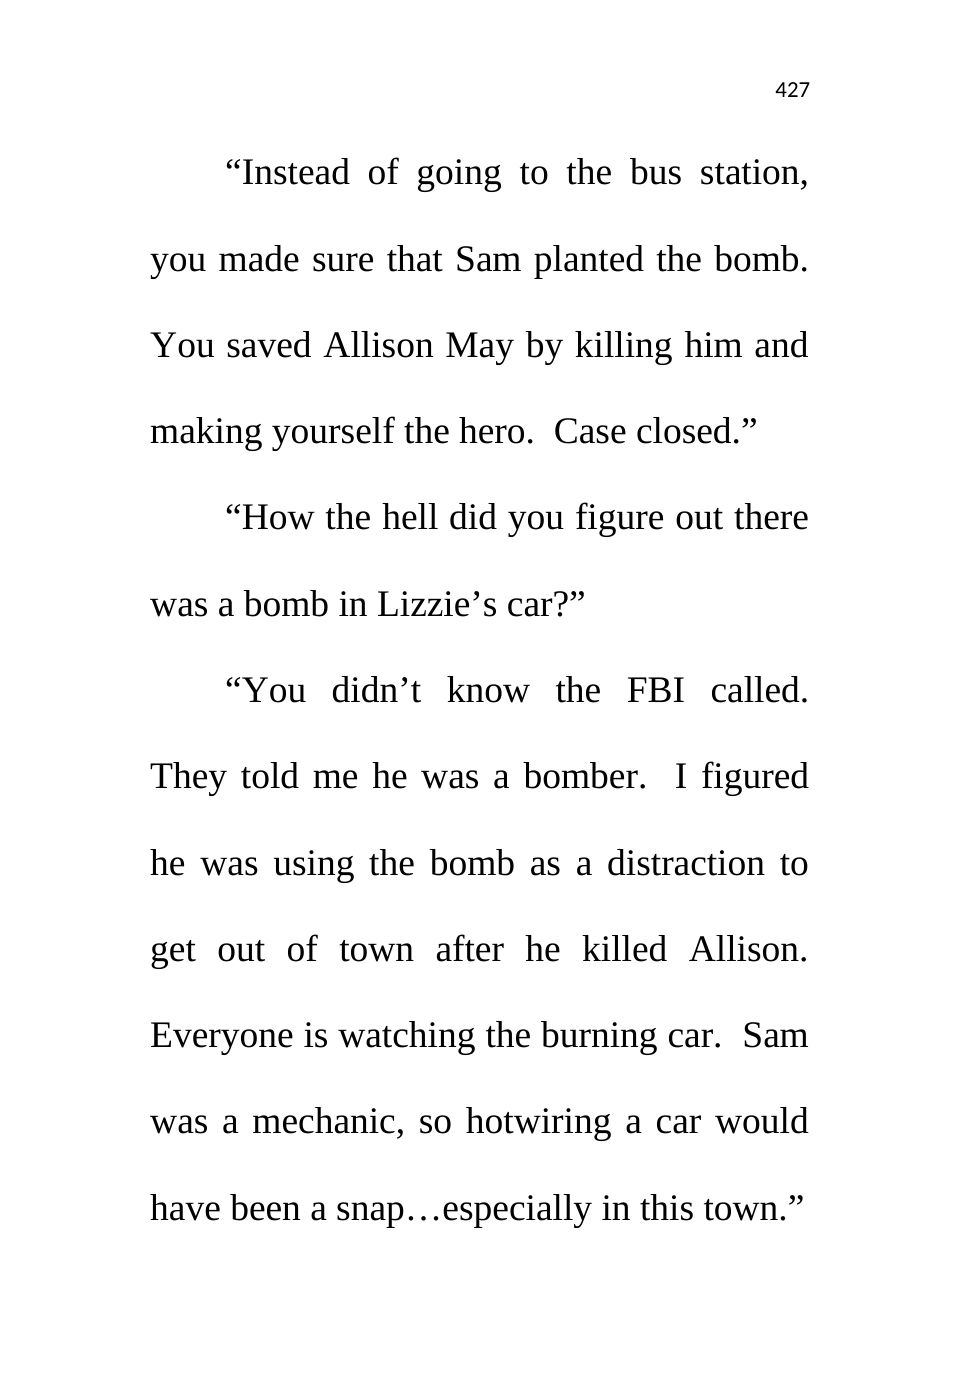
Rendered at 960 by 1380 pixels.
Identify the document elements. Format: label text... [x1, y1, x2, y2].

text “How the hell did you figure out there was a bomb in Lizzie’s car?” [150, 495, 810, 624]
text “You didn’t know the FBI called. They told me he was a bomber. I figured he was using the bomb as a distraction to get out of town after he killed Allison. Everyone is watching the burning car. Sam was a mechanic, so hotwiring a car would have been a snap…especially in this town.” [150, 667, 810, 1228]
text “Instead of going to the bus station, you made sure that Sam planted the bomb. You saved Allison May by killing him and making yourself the hero. Case closed.” [150, 150, 810, 452]
